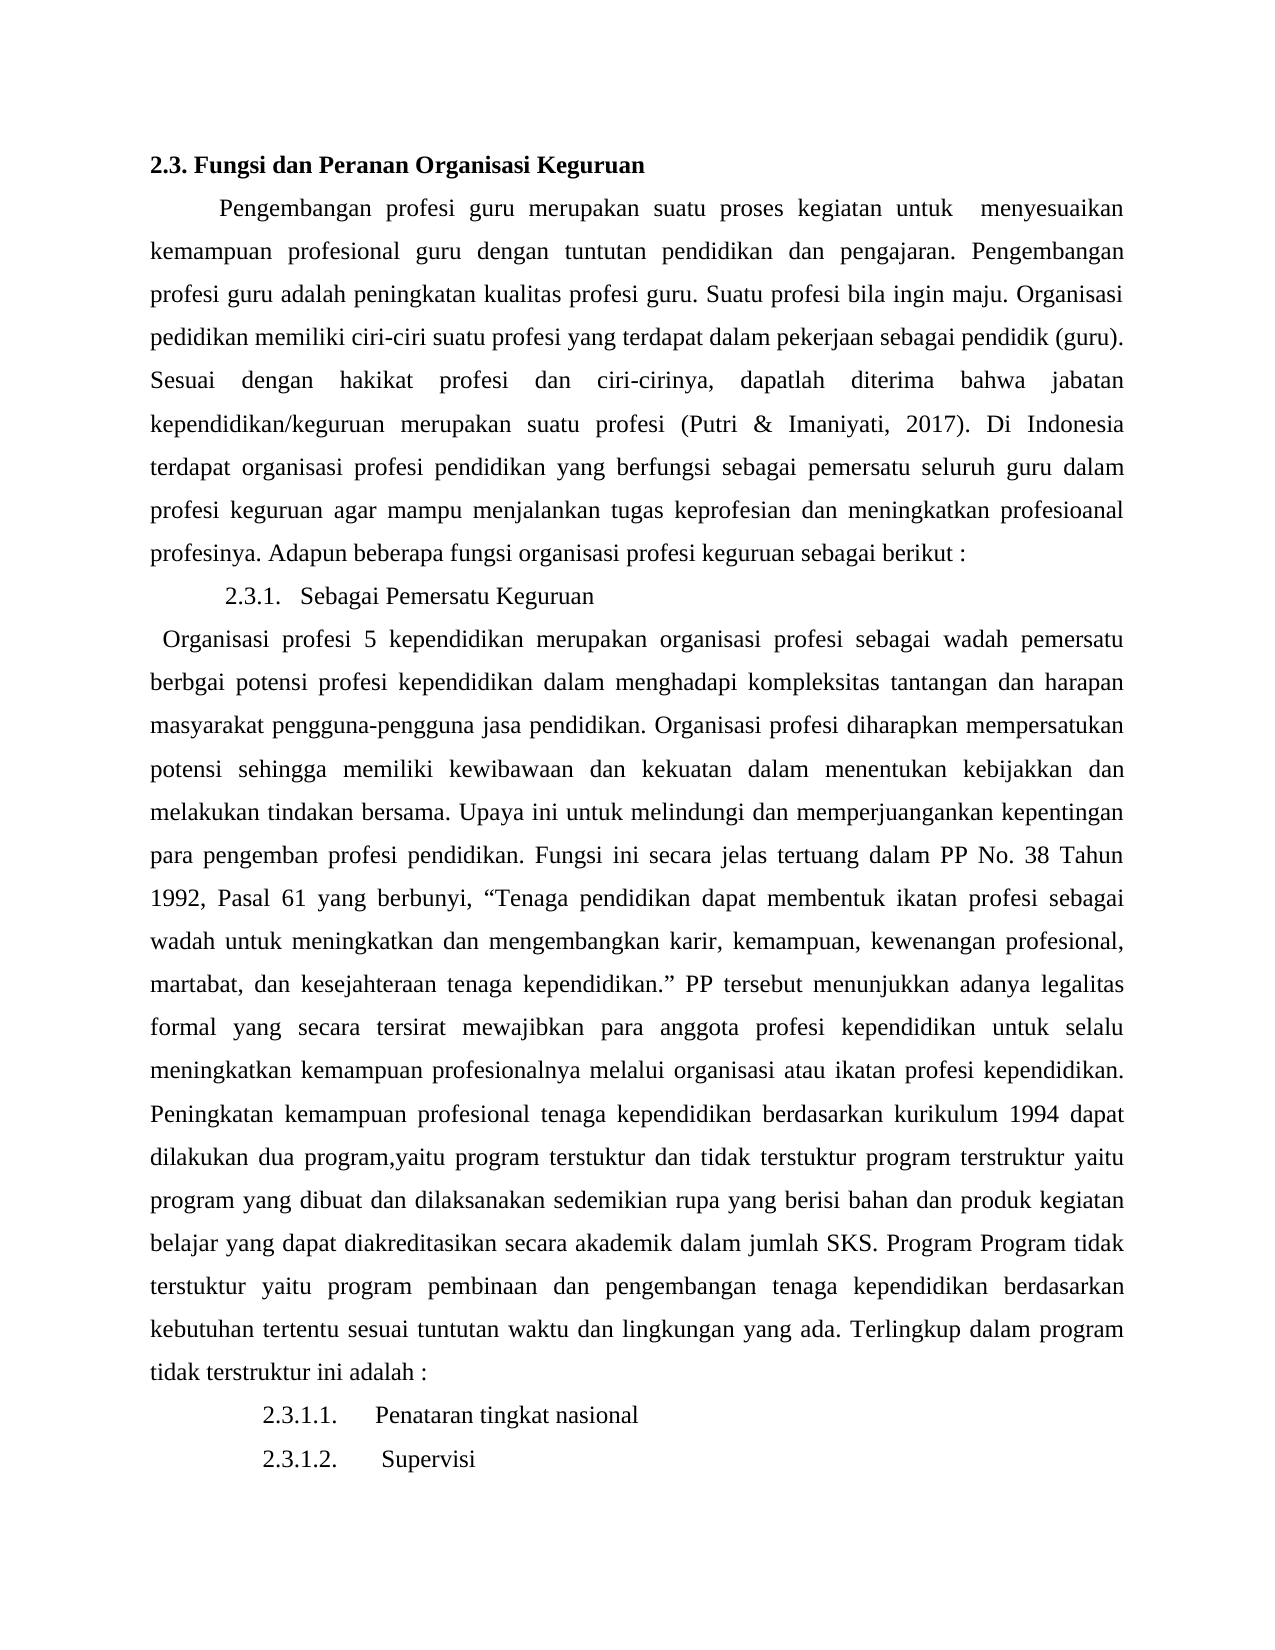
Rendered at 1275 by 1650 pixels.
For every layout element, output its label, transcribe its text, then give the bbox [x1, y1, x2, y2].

list Supervisi [262, 1444, 1125, 1472]
text Pengembangan profesi guru merupakan suatu proses kegiatan untuk menyesuaikan kemampuan profesional guru dengan tuntutan pendidikan dan pengajaran. Pengembangan profesi guru adalah peningkatan kualitas profesi guru. Suatu profesi bila ingin maju. Organisasi pedidikan memiliki ciri-ciri suatu profesi yang terdapat dalam pekerjaan sebagai pendidik (guru). Sesuai dengan hakikat profesi dan ciri-cirinya, dapatlah diterima bahwa jabatan kependidikan/keguruan merupakan suatu profesi (Putri & Imaniyati, 2017). Di Indonesia terdapat organisasi profesi pendidikan yang berfungsi sebagai pemersatu seluruh guru dalam profesi keguruan agar mampu menjalankan tugas keprofesian dan meningkatkan profesioanal profesinya. Adapun beberapa fungsi organisasi profesi keguruan sebagai berikut : [150, 193, 1125, 567]
list Sebagai Pemersatu Keguruan [225, 581, 1125, 610]
text Organisasi profesi 5 kependidikan merupakan organisasi profesi sebagai wadah pemersatu berbgai potensi profesi kependidikan dalam menghadapi kompleksitas tantangan dan harapan masyarakat pengguna-pengguna jasa pendidikan. Organisasi profesi diharapkan mempersatukan potensi sehingga memiliki kewibawaan dan kekuatan dalam menentukan kebijakkan dan melakukan tindakan bersama. Upaya ini untuk melindungi dan memperjuangankan kepentingan para pengemban profesi pendidikan. Fungsi ini secara jelas tertuang dalam PP No. 38 Tahun 1992, Pasal 61 yang berbunyi, “Tenaga pendidikan dapat membentuk ikatan profesi sebagai wadah untuk meningkatkan dan mengembangkan karir, kemampuan, kewenangan profesional, martabat, dan kesejahteraan tenaga kependidikan.” PP tersebut menunjukkan adanya legalitas formal yang secara tersirat mewajibkan para anggota profesi kependidikan untuk selalu meningkatkan kemampuan profesionalnya melalui organisasi atau ikatan profesi kependidikan. Peningkatan kemampuan profesional tenaga kependidikan berdasarkan kurikulum 1994 dapat dilakukan dua program,yaitu program terstuktur dan tidak terstuktur program terstruktur yaitu program yang dibuat dan dilaksanakan sedemikian rupa yang berisi bahan dan produk kegiatan belajar yang dapat diakreditasikan secara akademik dalam jumlah SKS. Program Program tidak terstuktur yaitu program pembinaan dan pengembangan tenaga kependidikan berdasarkan kebutuhan tertentu sesuai tuntutan waktu dan lingkungan yang ada. Terlingkup dalam program tidak terstruktur ini adalah : [150, 624, 1125, 1386]
list Penataran tingkat nasional [262, 1401, 1125, 1429]
text 2.3. Fungsi dan Peranan Organisasi Keguruan [150, 150, 1125, 179]
